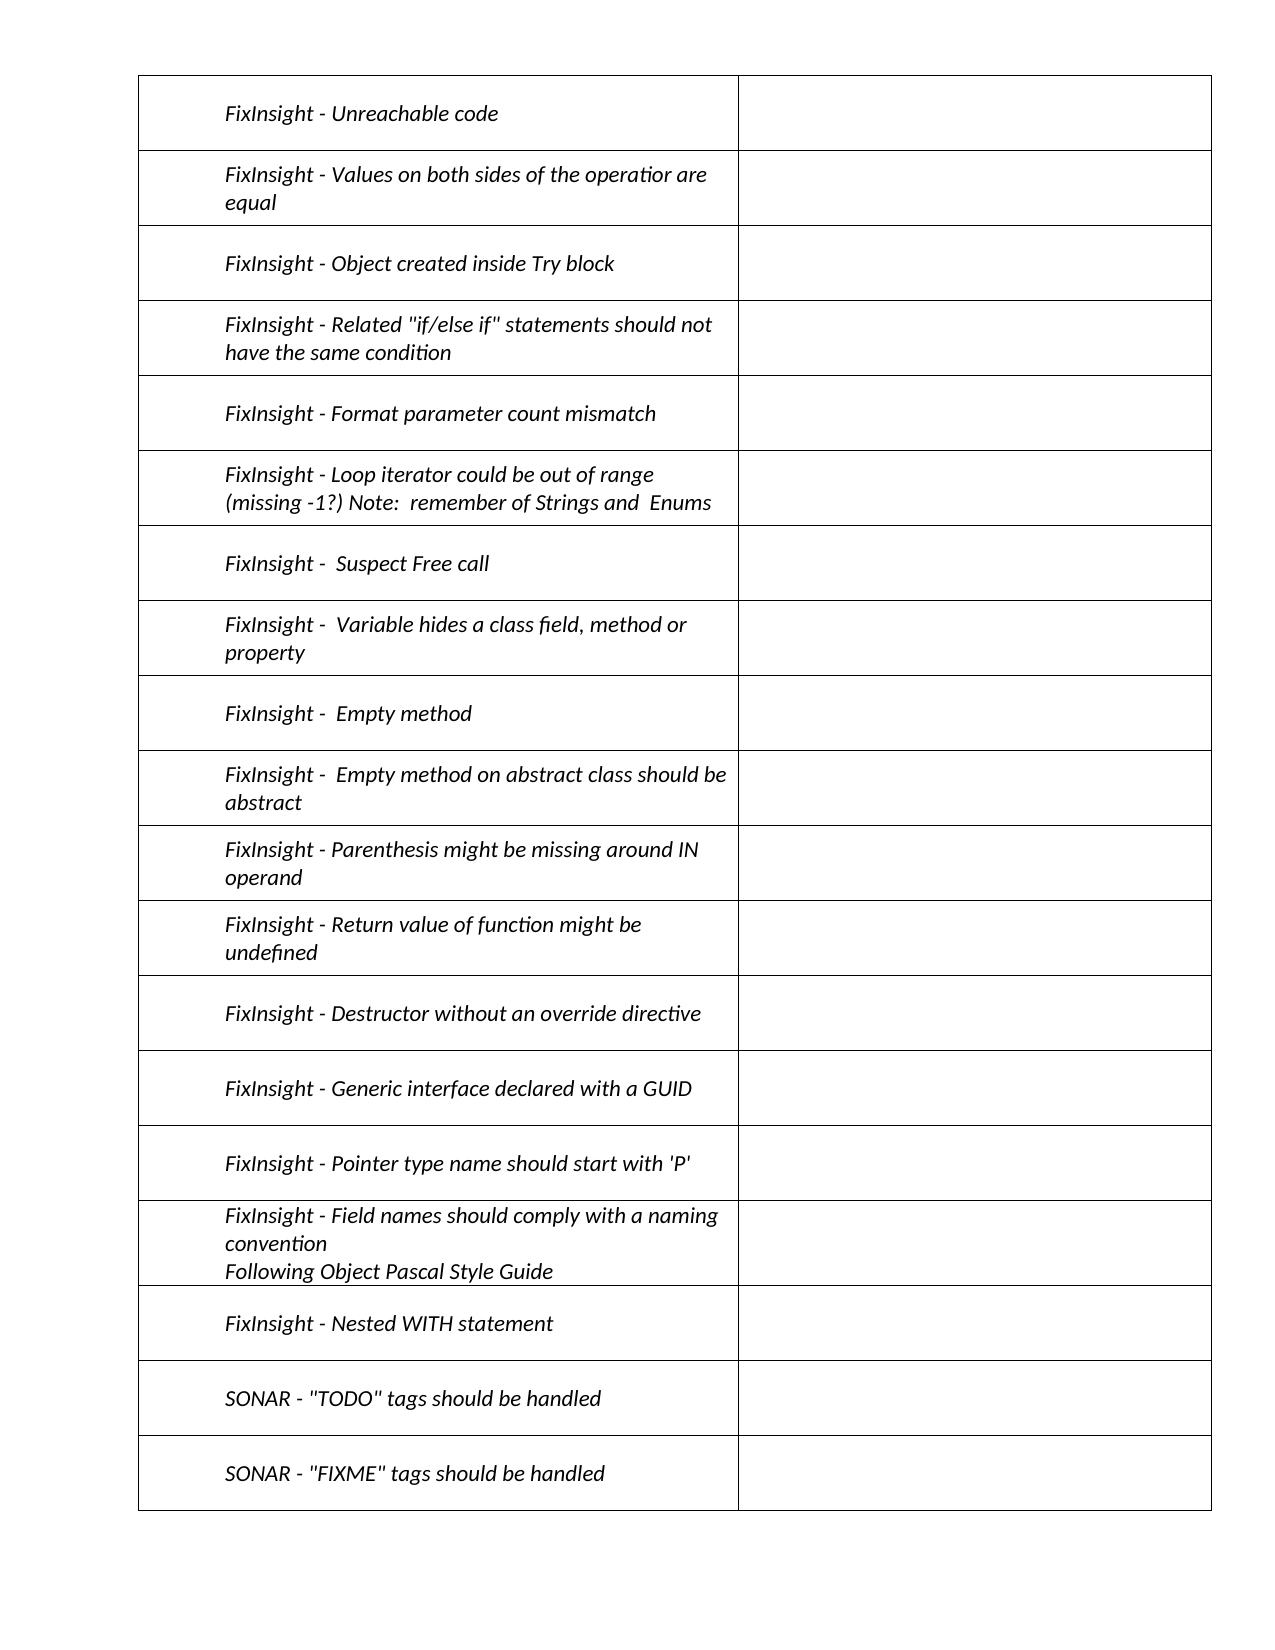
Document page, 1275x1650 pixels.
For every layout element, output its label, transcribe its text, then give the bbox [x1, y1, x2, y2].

table_cell FixInsight - Generic interface declared with a GUID [139, 1051, 738, 1125]
table_cell FixInsight - Loop iterator could be out of range (missing -1?) Note: remember of Strings and Enums [139, 451, 738, 525]
table_cell [739, 1126, 1211, 1200]
table_cell [739, 826, 1211, 900]
table_cell [739, 76, 1211, 150]
table_cell [739, 1286, 1211, 1360]
table_cell [739, 1051, 1211, 1125]
table_cell SONAR - "TODO" tags should be handled [139, 1361, 738, 1435]
table_cell [739, 1361, 1211, 1435]
table_cell FixInsight - Format parameter count mismatch [139, 376, 738, 450]
table_cell FixInsight - Related "if/else if" statements should not have the same condition [139, 301, 738, 375]
table_cell [739, 676, 1211, 750]
table_cell [739, 376, 1211, 450]
table_cell FixInsight - Pointer type name should start with 'P' [139, 1126, 738, 1200]
table_cell FixInsight - Return value of function might be undefined [139, 901, 738, 975]
table_cell SONAR - "FIXME" tags should be handled [139, 1436, 738, 1510]
table_cell FixInsight - Variable hides a class field, method or property [139, 601, 738, 675]
table_cell [739, 226, 1211, 300]
table_cell FixInsight - Parenthesis might be missing around IN operand [139, 826, 738, 900]
table_cell FixInsight - Field names should comply with a naming convention Following Object Pascal Style Guide [139, 1201, 738, 1285]
table_cell [739, 451, 1211, 525]
table_cell FixInsight - Object created inside Try block [139, 226, 738, 300]
table_cell FixInsight - Values on both sides of the operatior are equal [139, 151, 738, 225]
table_cell [739, 301, 1211, 375]
table_cell [739, 601, 1211, 675]
table_cell FixInsight - Empty method [139, 676, 738, 750]
table_cell FixInsight - Destructor without an override directive [139, 976, 738, 1050]
table_cell FixInsight - Nested WITH statement [139, 1286, 738, 1360]
table_cell FixInsight - Suspect Free call [139, 526, 738, 600]
table_cell [739, 1201, 1211, 1285]
table_cell FixInsight - Unreachable code [139, 76, 738, 150]
table_cell [739, 526, 1211, 600]
table_cell FixInsight - Empty method on abstract class should be abstract [139, 751, 738, 825]
table_cell [739, 976, 1211, 1050]
table_cell [739, 901, 1211, 975]
table_cell [739, 151, 1211, 225]
table_cell [739, 1436, 1211, 1510]
table_cell [739, 751, 1211, 825]
